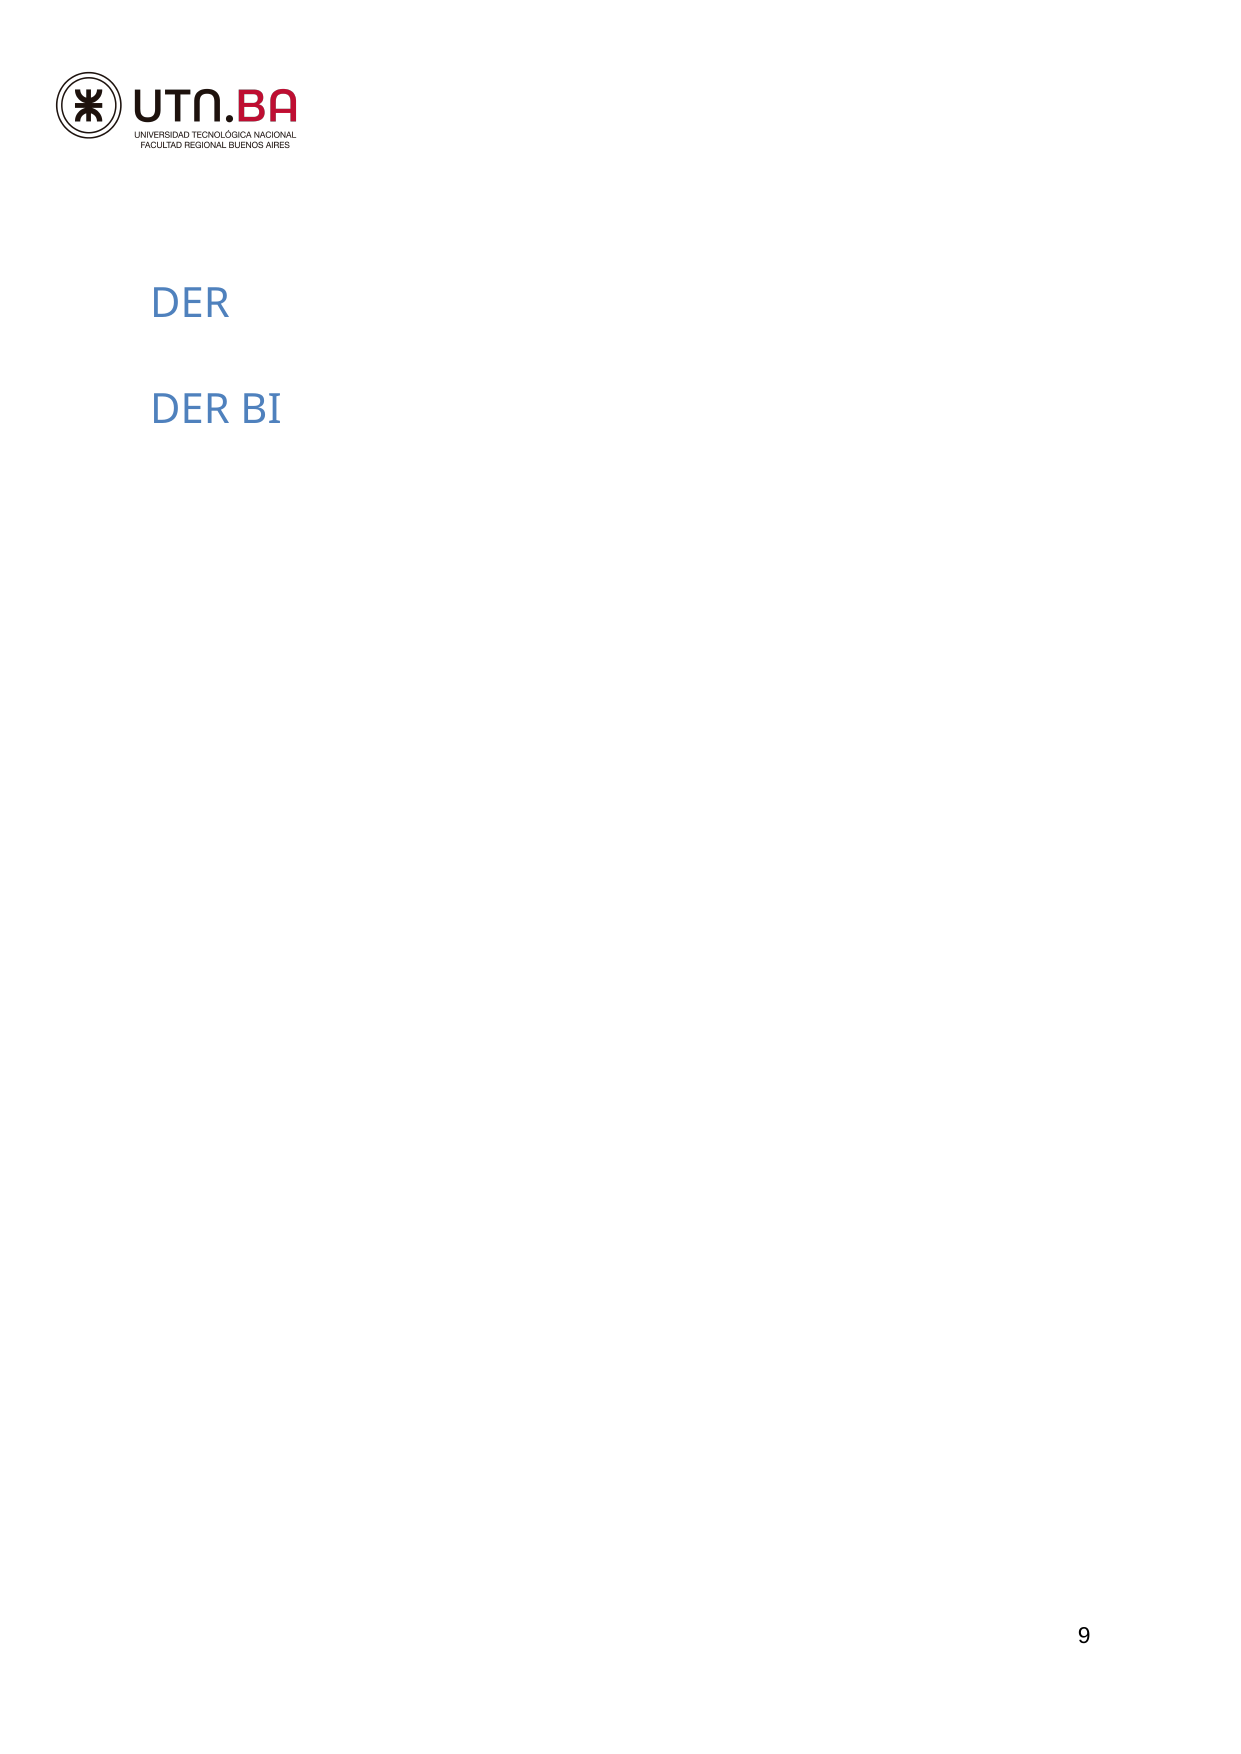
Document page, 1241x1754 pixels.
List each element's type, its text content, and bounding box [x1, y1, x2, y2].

subtitle DER BI [150, 379, 1090, 436]
subtitle DER [150, 272, 1090, 329]
picture [48, 60, 304, 160]
